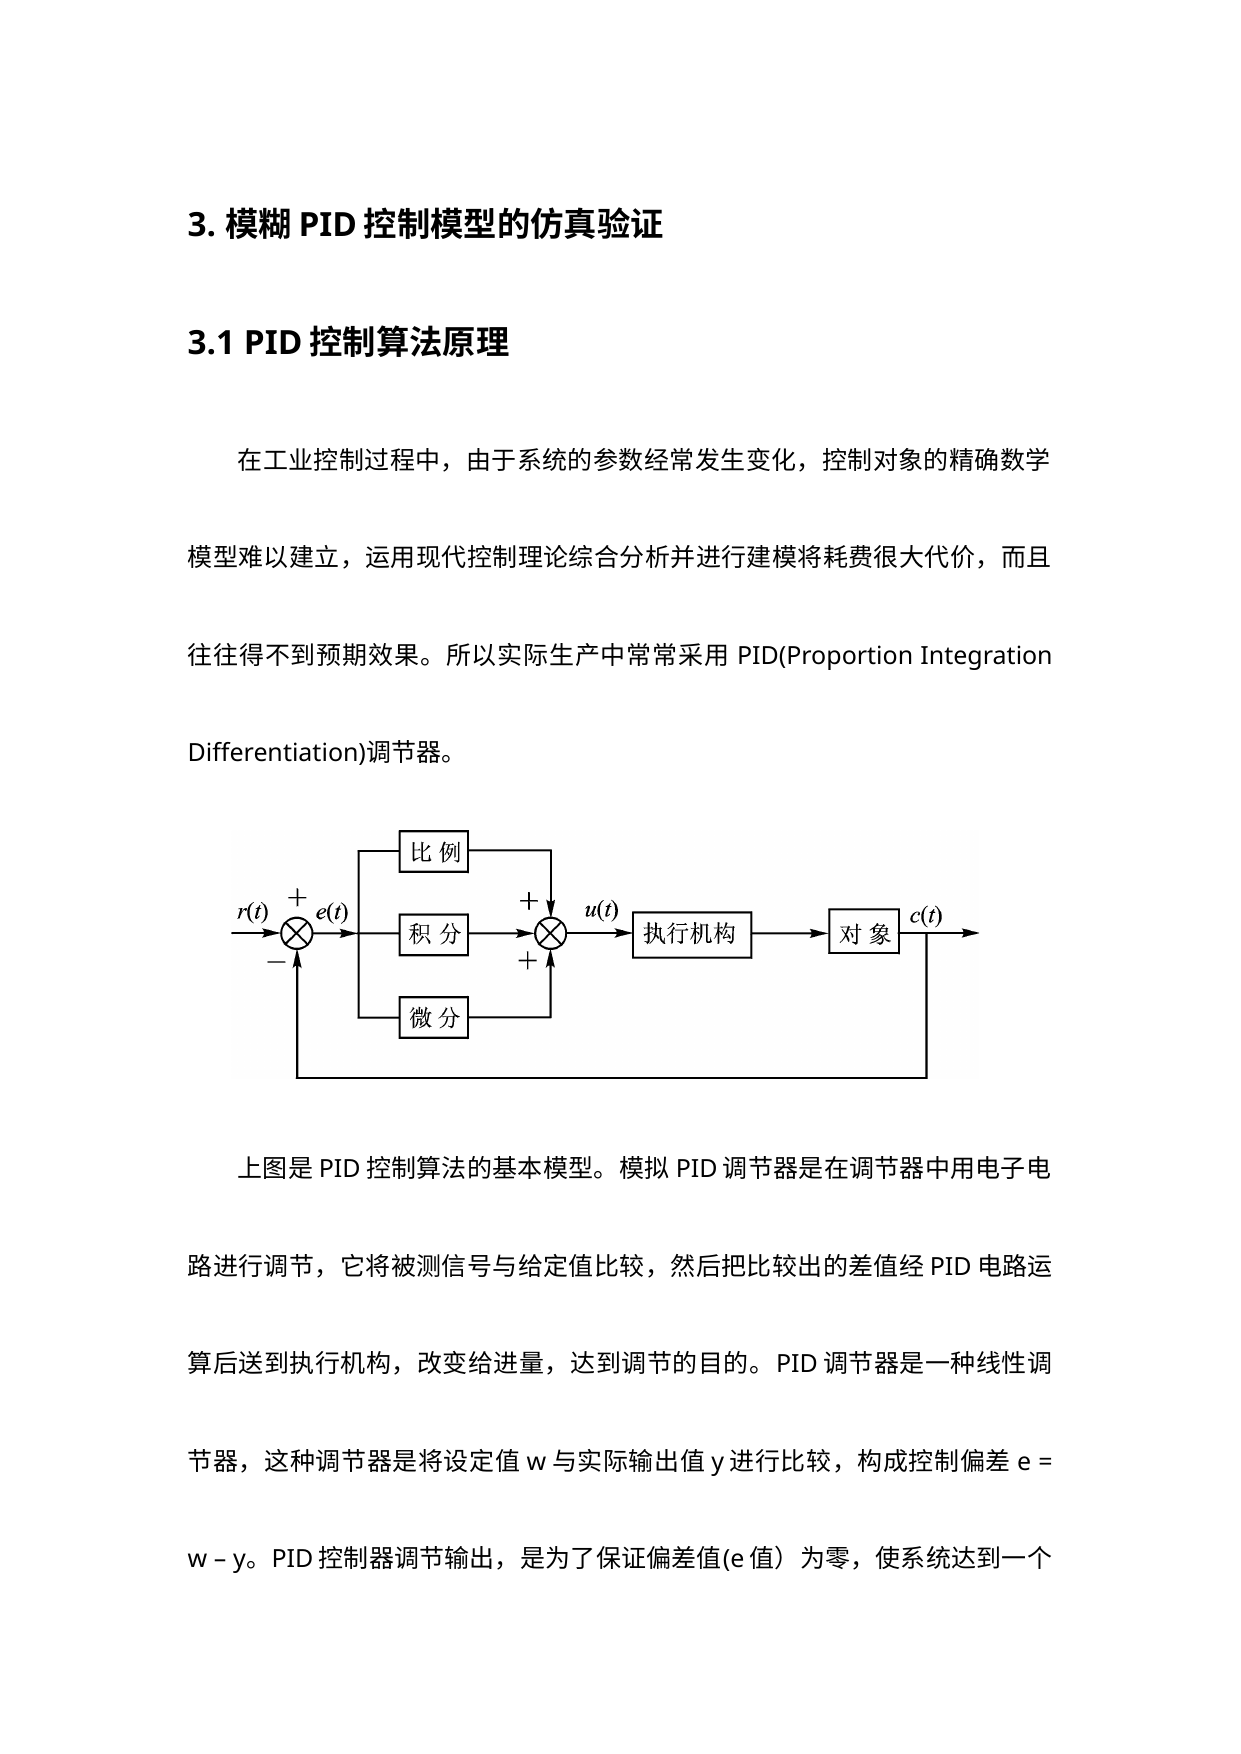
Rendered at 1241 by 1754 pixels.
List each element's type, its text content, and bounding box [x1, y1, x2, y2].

text 在工业控制过程中，由于系统的参数经常发生变化，控制对象的精确数学模型难以建立，运用现代控制理论综合分析并进行建模将耗费很大代价，而且往往得不到预期效果。所以实际生产中常常采用PID(Proportion Integration Differentiation)调节器。 [187, 426, 1053, 783]
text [187, 1134, 1053, 1589]
subtitle 3.1 PID控制算法原理 [187, 307, 1053, 372]
picture [231, 830, 980, 1079]
subtitle 模糊PID控制模型的仿真验证 [187, 189, 1053, 254]
